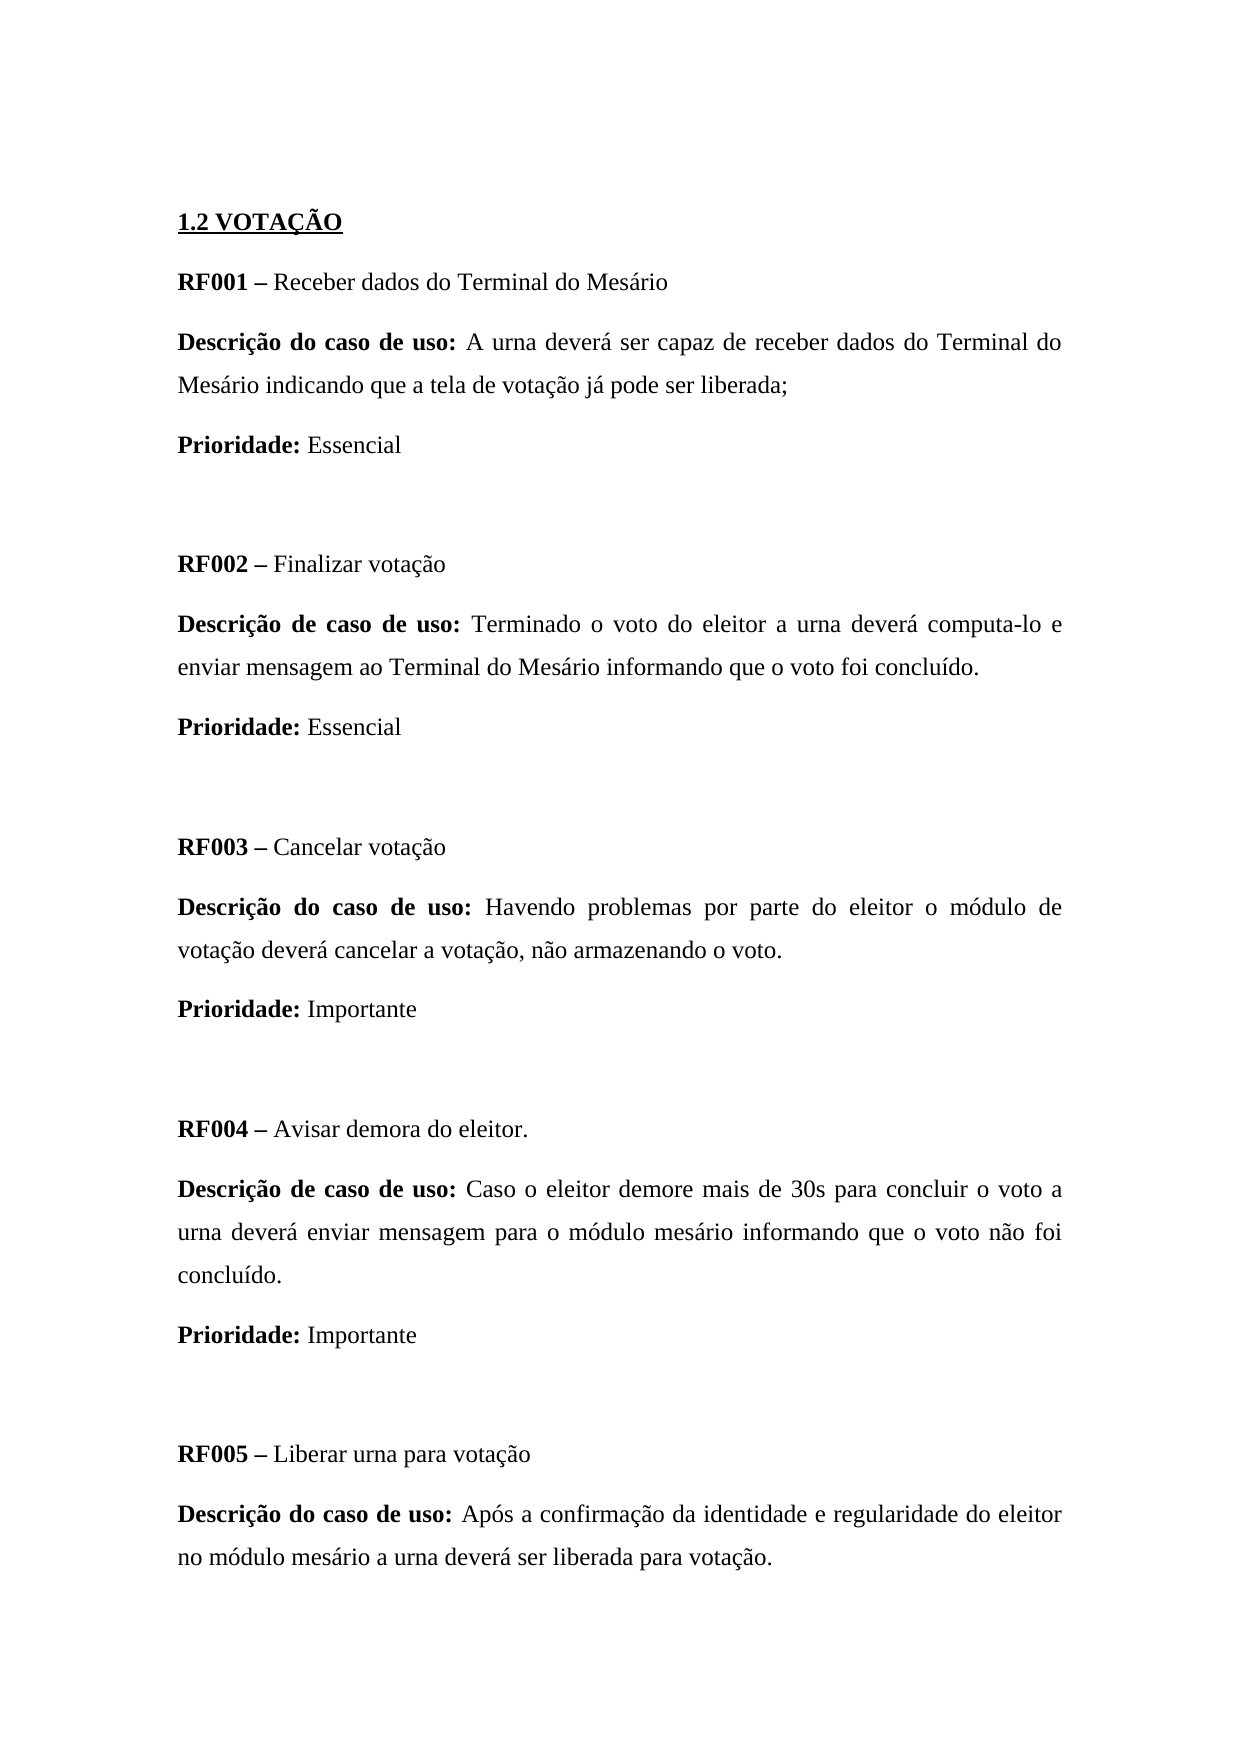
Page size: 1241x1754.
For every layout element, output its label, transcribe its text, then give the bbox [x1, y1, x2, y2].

text Descrição de caso de uso: Caso o eleitor demore mais de 30s para concluir o voto a urna deverá enviar mensagem para o módulo mesário informando que o voto não foi concluído. [177, 1174, 1063, 1289]
text Prioridade: Importante [177, 1320, 1063, 1349]
text Prioridade: Essencial [177, 712, 1063, 741]
text RF005 – Liberar urna para votação [177, 1439, 1063, 1468]
text 1.2 VOTAÇÃO [177, 207, 1063, 236]
text Descrição do caso de uso: A urna deverá ser capaz de receber dados do Terminal do Mesário indicando que a tela de votação já pode ser liberada; [177, 327, 1063, 399]
text Descrição do caso de uso: Após a confirmação da identidade e regularidade do eleitor no módulo mesário a urna deverá ser liberada para votação. [177, 1499, 1063, 1571]
text Descrição do caso de uso: Havendo problemas por parte do eleitor o módulo de votação deverá cancelar a votação, não armazenando o voto. [177, 892, 1063, 963]
text Descrição de caso de uso: Terminado o voto do eleitor a urna deverá computa-lo e enviar mensagem ao Terminal do Mesário informando que o voto foi concluído. [177, 609, 1063, 681]
text RF002 – Finalizar votação [177, 549, 1063, 578]
text RF001 – Receber dados do Terminal do Mesário [177, 267, 1063, 296]
text RF004 – Avisar demora do eleitor. [177, 1114, 1063, 1143]
text Prioridade: Importante [177, 994, 1063, 1023]
text RF003 – Cancelar votação [177, 832, 1063, 861]
text Prioridade: Essencial [177, 430, 1063, 459]
